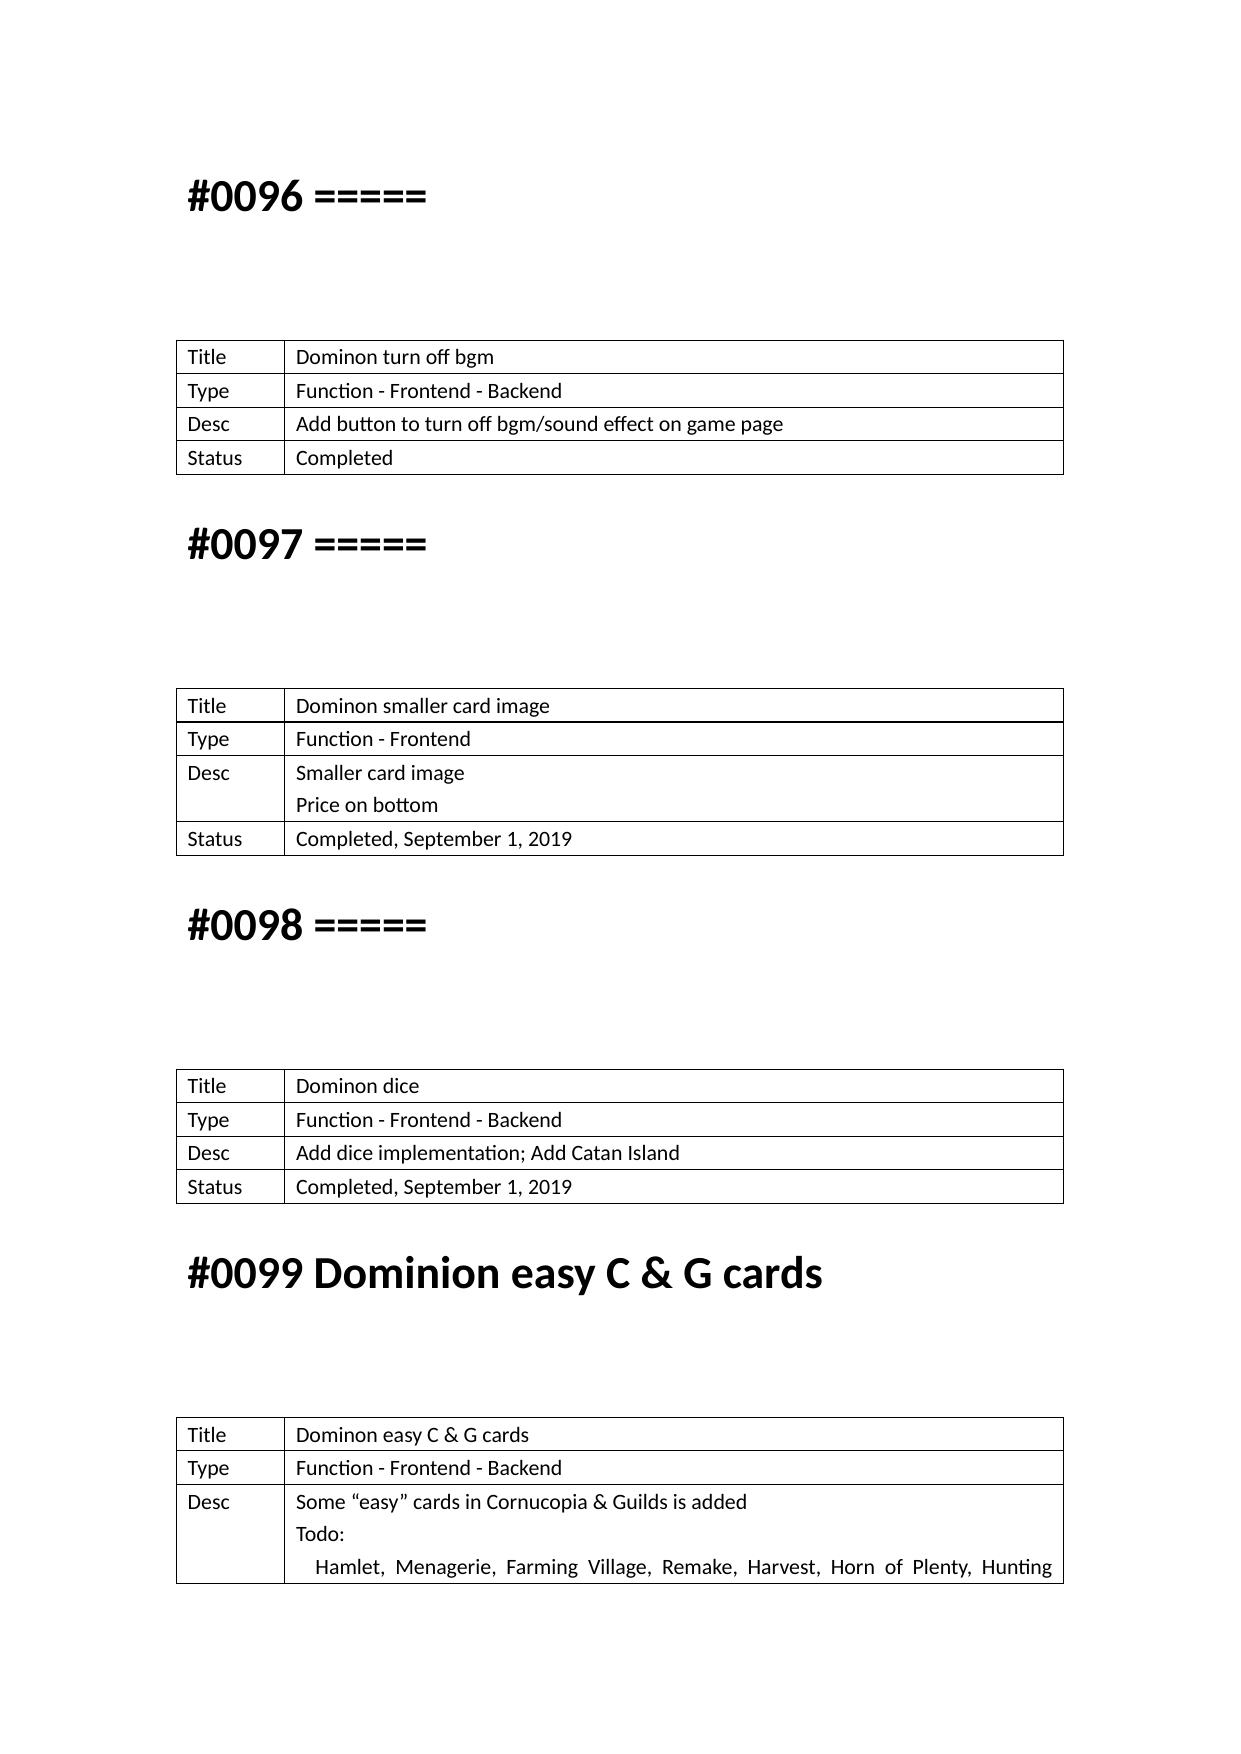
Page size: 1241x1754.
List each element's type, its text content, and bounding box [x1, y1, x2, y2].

table_header Title [177, 341, 284, 373]
table_cell Function - Frontend [285, 723, 1063, 755]
table_header Title [177, 1070, 284, 1102]
table_cell Completed, September 1, 2019 [285, 1170, 1063, 1203]
table_header Title [177, 689, 284, 721]
subtitle #0096 ===== [187, 162, 1053, 227]
table_cell Desc [177, 1485, 284, 1582]
table_cell Type [177, 374, 284, 407]
table_cell Type [177, 1103, 284, 1136]
table_header Dominon smaller card image [285, 689, 1063, 721]
table_header Title [177, 1418, 284, 1450]
table_cell Completed, September 1, 2019 [285, 822, 1063, 854]
table_cell Status [177, 441, 284, 474]
table_cell Smaller card image Price on bottom [285, 756, 1063, 821]
table_cell Completed [285, 441, 1063, 474]
table_cell Status [177, 1170, 284, 1203]
table_cell Add dice implementation; Add Catan Island [285, 1137, 1063, 1169]
table_header Dominon turn off bgm [285, 341, 1063, 373]
table_cell Desc [177, 1137, 284, 1169]
table_cell Function - Frontend - Backend [285, 374, 1063, 407]
table_cell Status [177, 822, 284, 854]
table_cell Function - Frontend - Backend [285, 1103, 1063, 1136]
table_cell Add button to turn off bgm/sound effect on game page [285, 408, 1063, 440]
table_cell Function - Frontend - Backend [285, 1451, 1063, 1484]
subtitle #0097 ===== [187, 510, 1053, 575]
table_cell Desc [177, 408, 284, 440]
table_cell Type [177, 723, 284, 755]
table_cell Type [177, 1451, 284, 1484]
subtitle #0098 ===== [187, 891, 1053, 956]
subtitle #0099 Dominion easy C & G cards [187, 1239, 1053, 1304]
table_header Dominon easy C & G cards [285, 1418, 1063, 1450]
table_cell Desc [177, 756, 284, 821]
table_header Dominon dice [285, 1070, 1063, 1102]
